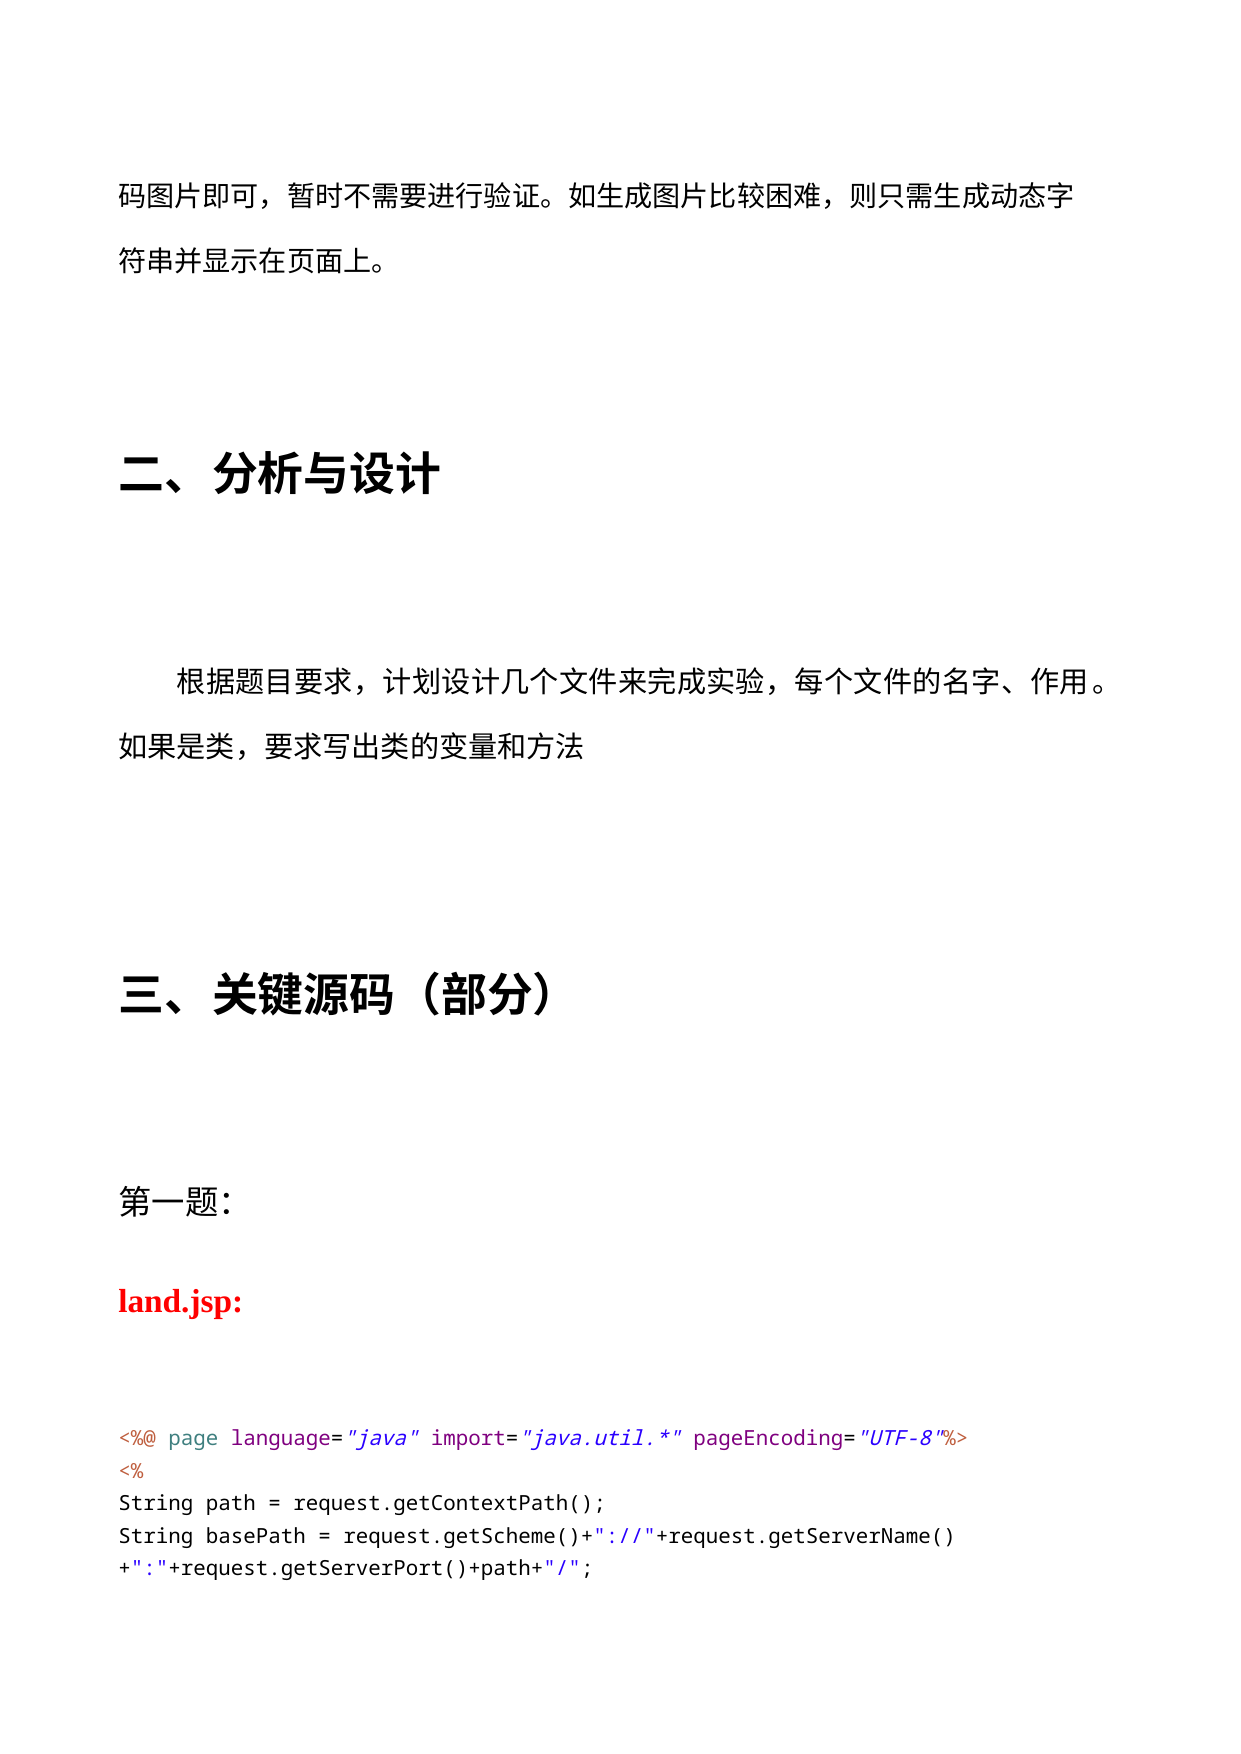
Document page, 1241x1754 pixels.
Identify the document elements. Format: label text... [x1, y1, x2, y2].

text <% [118, 1454, 1093, 1487]
text String basePath = request.getScheme()+"://"+request.getServerName()+":"+request.getServerPort()+path+"/"; [118, 1519, 1093, 1584]
text <%@ page language="java" import="java.util.*" pageEncoding="UTF-8"%> [118, 1422, 1093, 1454]
text 第一题： [118, 1168, 1093, 1233]
subtitle 分析与设计 [118, 422, 1093, 519]
subtitle 关键源码（部分） [118, 942, 1093, 1040]
text 码图片即可，暂时不需要进行验证。如生成图片比较困难，则只需生成动态字符串并显示在页面上。 [118, 162, 1093, 292]
text String path = request.getContextPath(); [118, 1487, 1093, 1519]
subtitle land.jsp: [118, 1268, 1093, 1333]
list 根据题目要求，计划设计几个文件来完成实验，每个文件的名字、作用。如果是类，要求写出类的变量和方法 [118, 647, 1093, 777]
